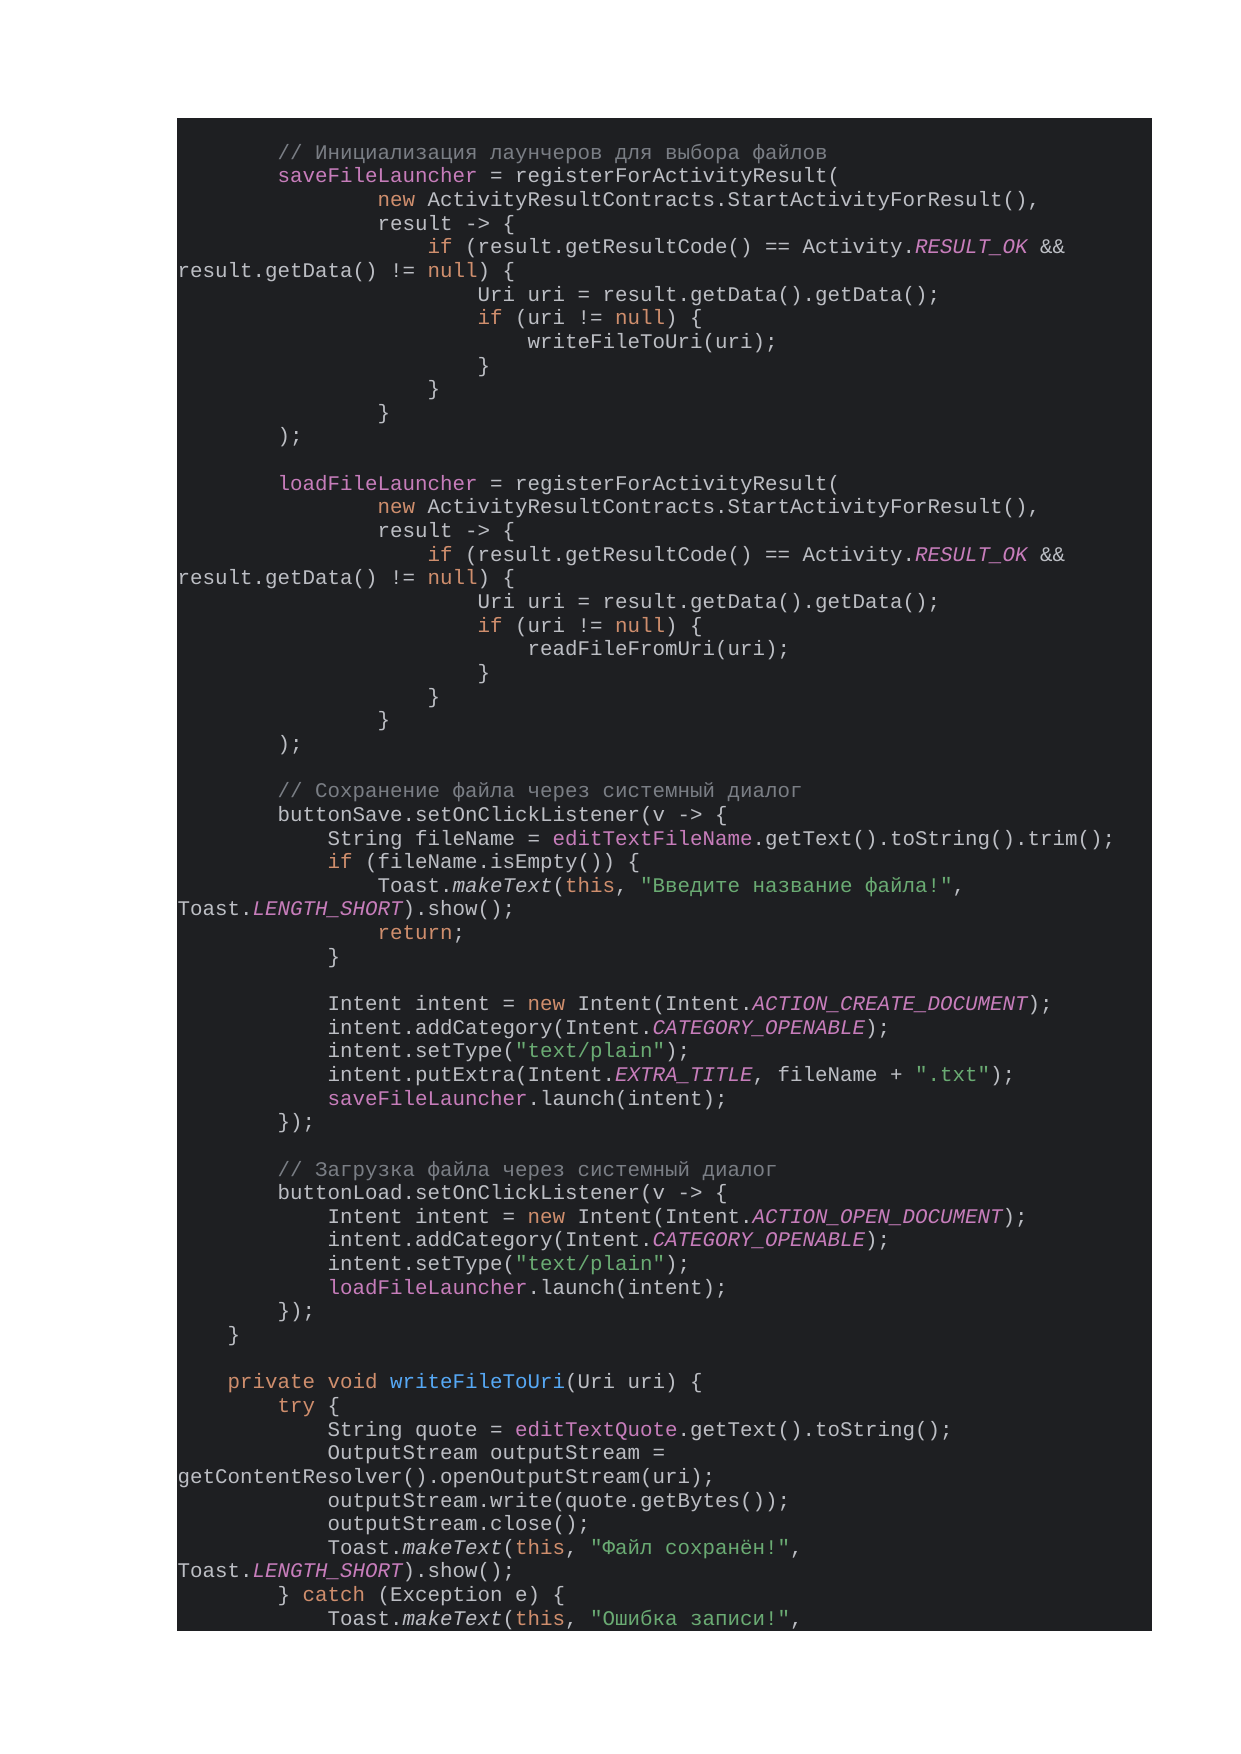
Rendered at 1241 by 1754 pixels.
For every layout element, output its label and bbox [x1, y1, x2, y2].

text [177, 118, 1152, 1631]
